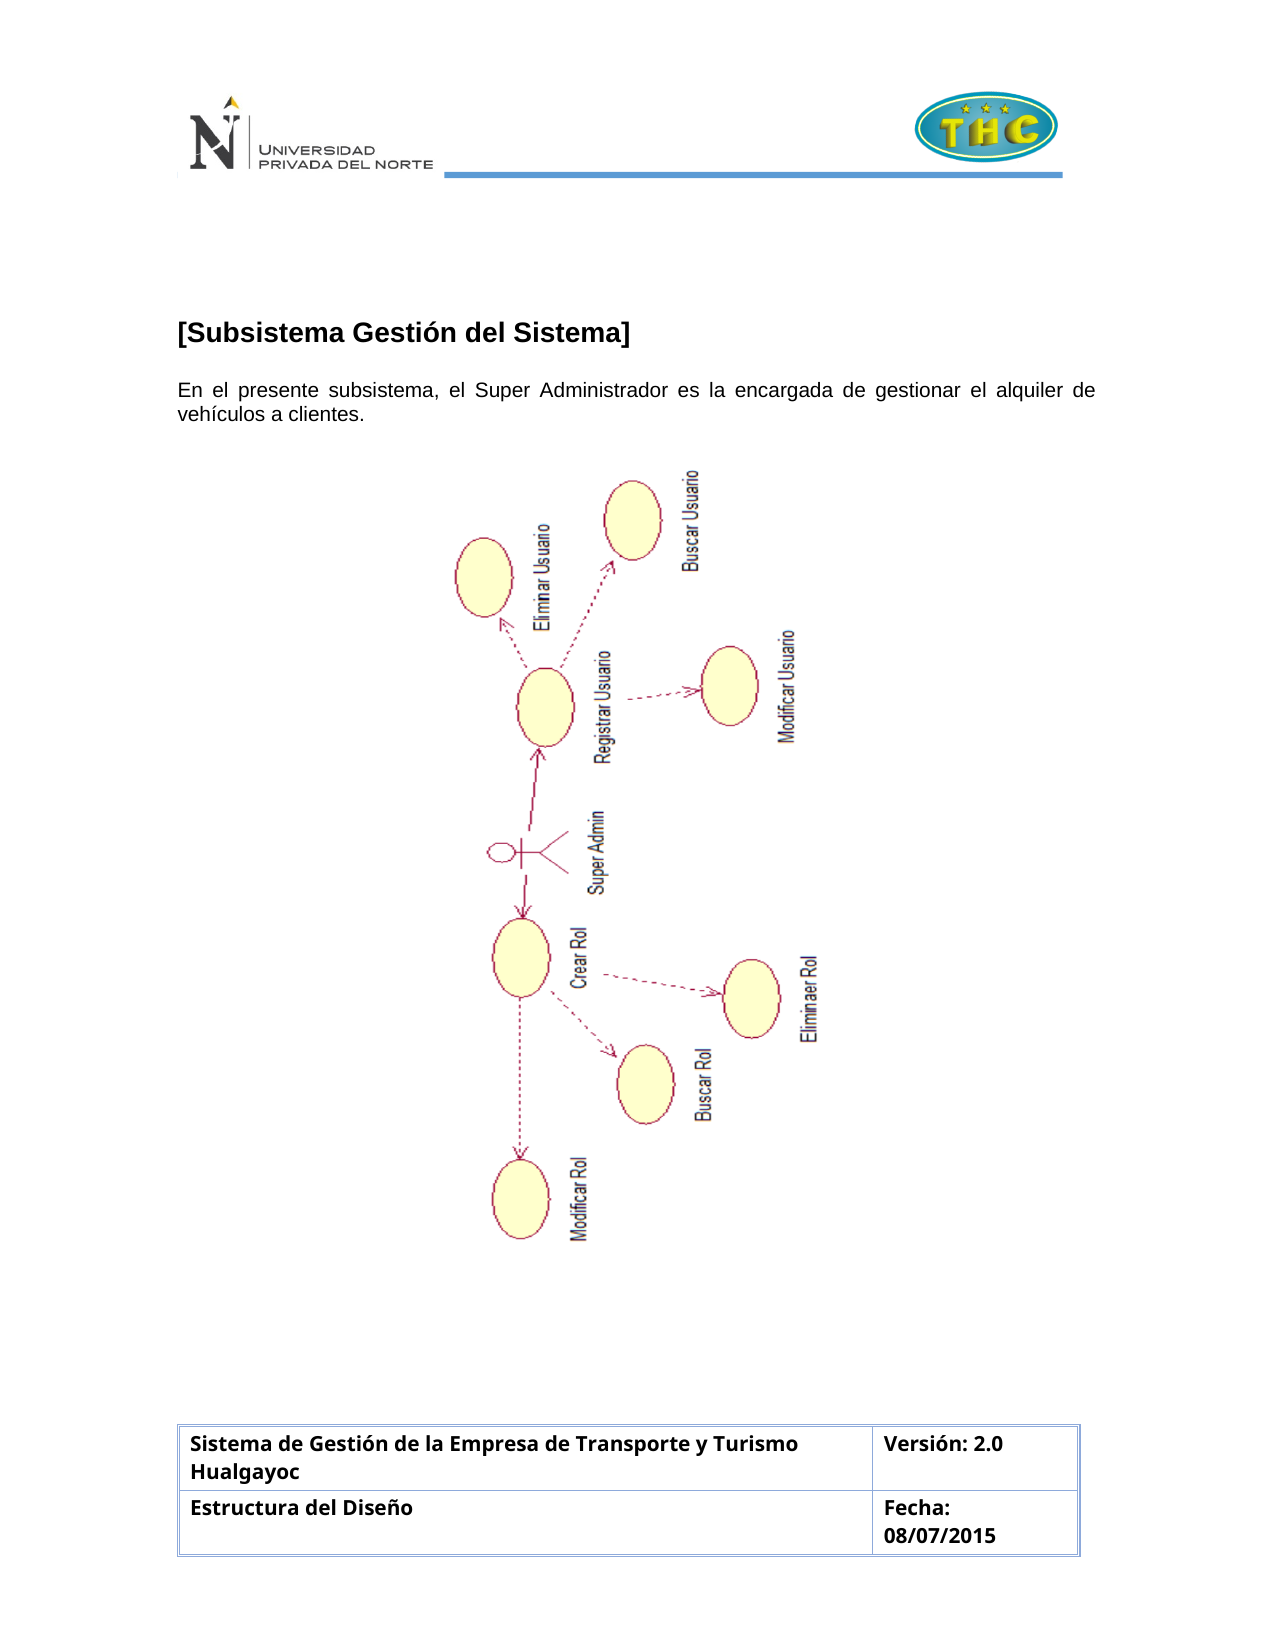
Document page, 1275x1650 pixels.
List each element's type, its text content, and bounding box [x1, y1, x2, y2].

picture [910, 131, 946, 158]
text [Subsistema Gestión del Sistema] [177, 316, 1098, 348]
picture [960, 138, 1055, 181]
picture [917, 74, 1002, 117]
picture [426, 459, 850, 1280]
picture [177, 89, 445, 182]
text En el presente subsistema, el Super Administrador es la encargada de gestionar el alquiler de vehículos a clientes. [177, 377, 1098, 425]
picture [918, 96, 1054, 158]
picture [1035, 99, 1062, 123]
